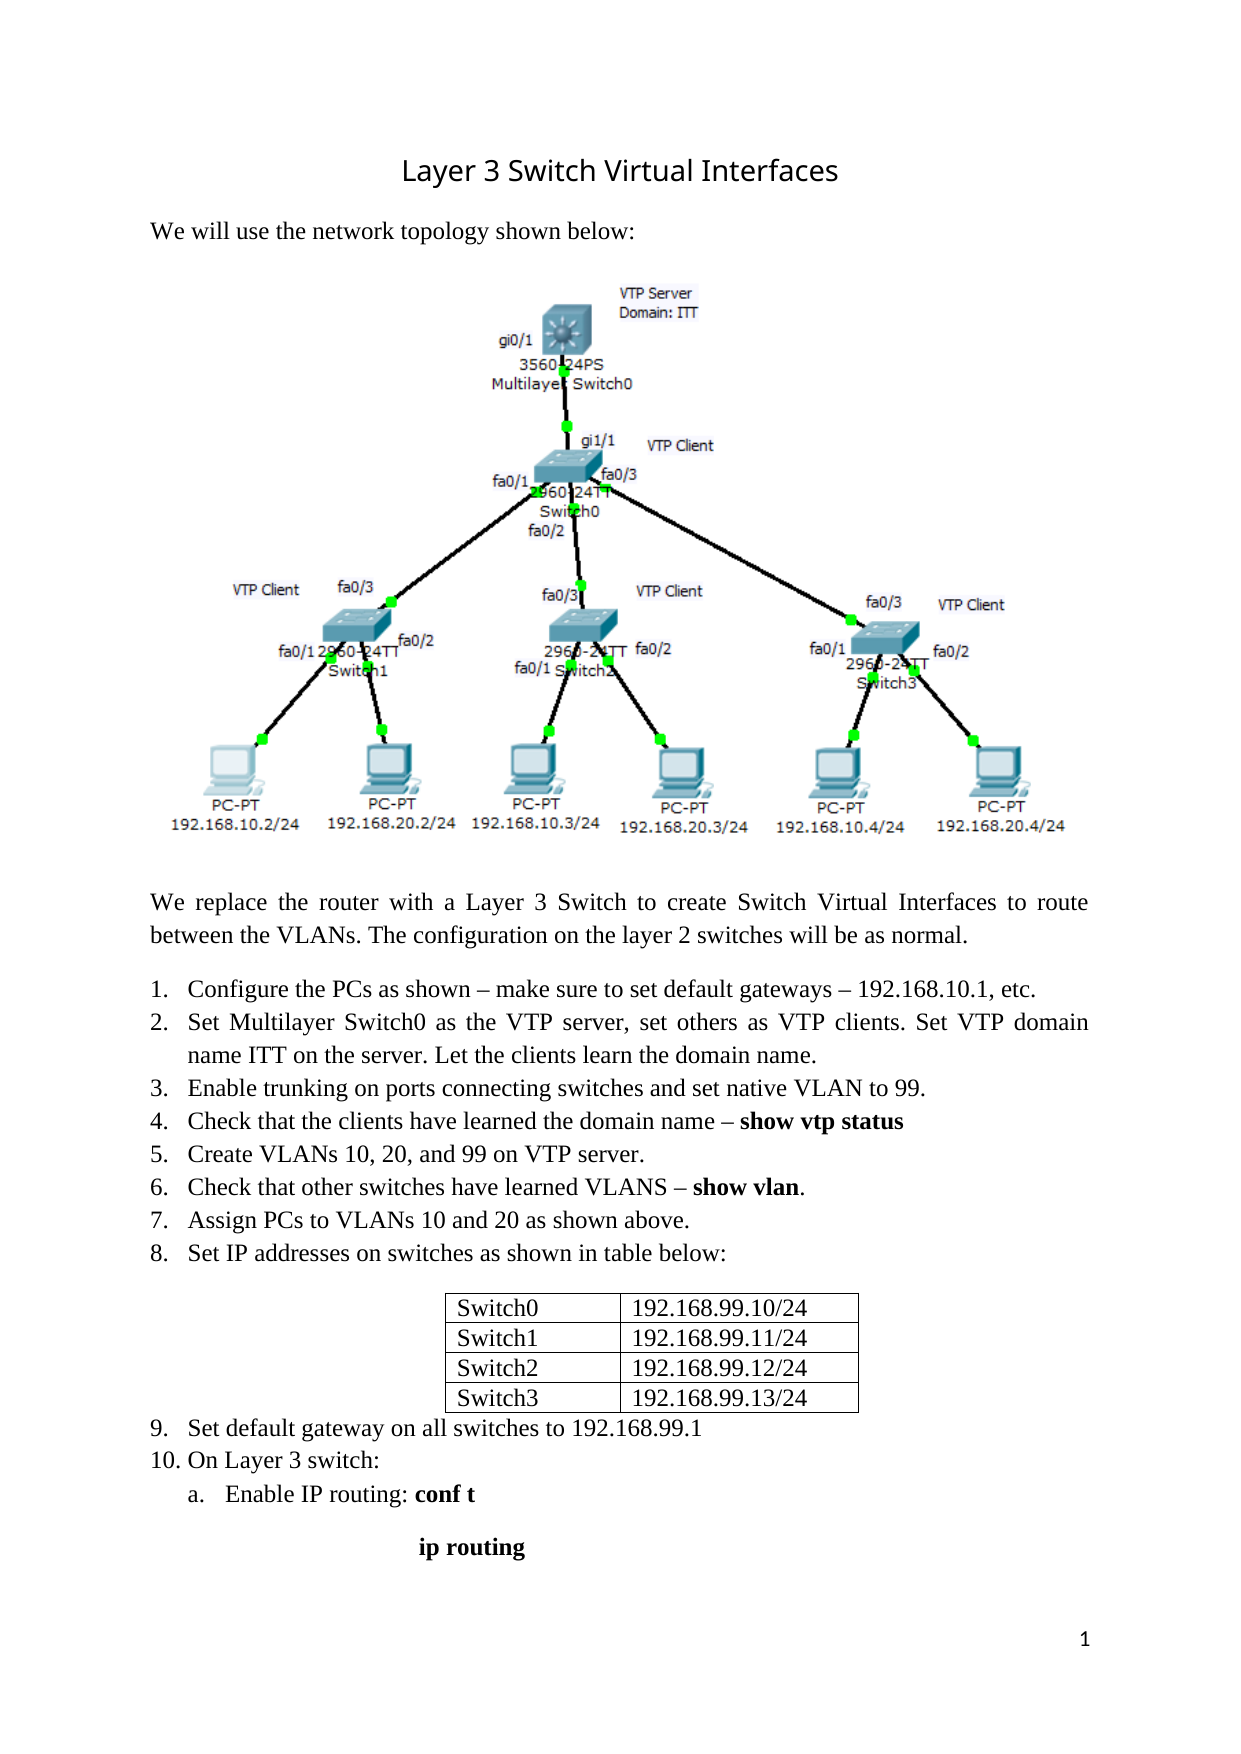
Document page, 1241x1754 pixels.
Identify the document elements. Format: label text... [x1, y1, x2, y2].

text We replace the router with a Layer 3 Switch to create Switch Virtual Interfaces to route between the VLANs. The configuration on the layer 2 switches will be as normal. [150, 887, 1090, 949]
table_header 192.168.99.10/24 [621, 1294, 858, 1322]
text We will use the network topology shown below: [150, 216, 1090, 245]
list Configure the PCs as shown – make sure to set default gateways – 192.168.10.1, etc. [150, 974, 1090, 1003]
list Assign PCs to VLANs 10 and 20 as shown above. [150, 1206, 1090, 1234]
list Set Multilayer Switch0 as the VTP server, set others as VTP clients. Set VTP domain name ITT on the server. Let the clients learn the domain name. [150, 1007, 1090, 1069]
list Create VLANs 10, 20, and 99 on VTP server. [150, 1139, 1090, 1168]
table_cell 192.168.99.12/24 [621, 1353, 858, 1382]
table_cell 192.168.99.11/24 [621, 1323, 858, 1352]
table_cell Switch3 [446, 1383, 620, 1412]
text Layer 3 Switch Virtual Interfaces [150, 150, 1090, 190]
list Enable IP routing: conf t [187, 1479, 1090, 1507]
list Enable trunking on ports connecting switches and set native VLAN to 99. [150, 1073, 1090, 1102]
list Check that the clients have learned the domain name – show vtp status [150, 1106, 1090, 1135]
table_header Switch0 [446, 1294, 620, 1322]
table_cell Switch2 [446, 1353, 620, 1382]
picture [150, 270, 1090, 863]
list On Layer 3 switch: [150, 1446, 1090, 1474]
text ip routing [375, 1532, 1090, 1561]
table_cell 192.168.99.13/24 [621, 1383, 858, 1412]
table_cell Switch1 [446, 1323, 620, 1352]
list Check that other switches have learned VLANS – show vlan. [150, 1172, 1090, 1201]
list Set IP addresses on switches as shown in table below: [150, 1238, 1090, 1267]
list Set default gateway on all switches to 192.168.99.1 [150, 1413, 1090, 1441]
